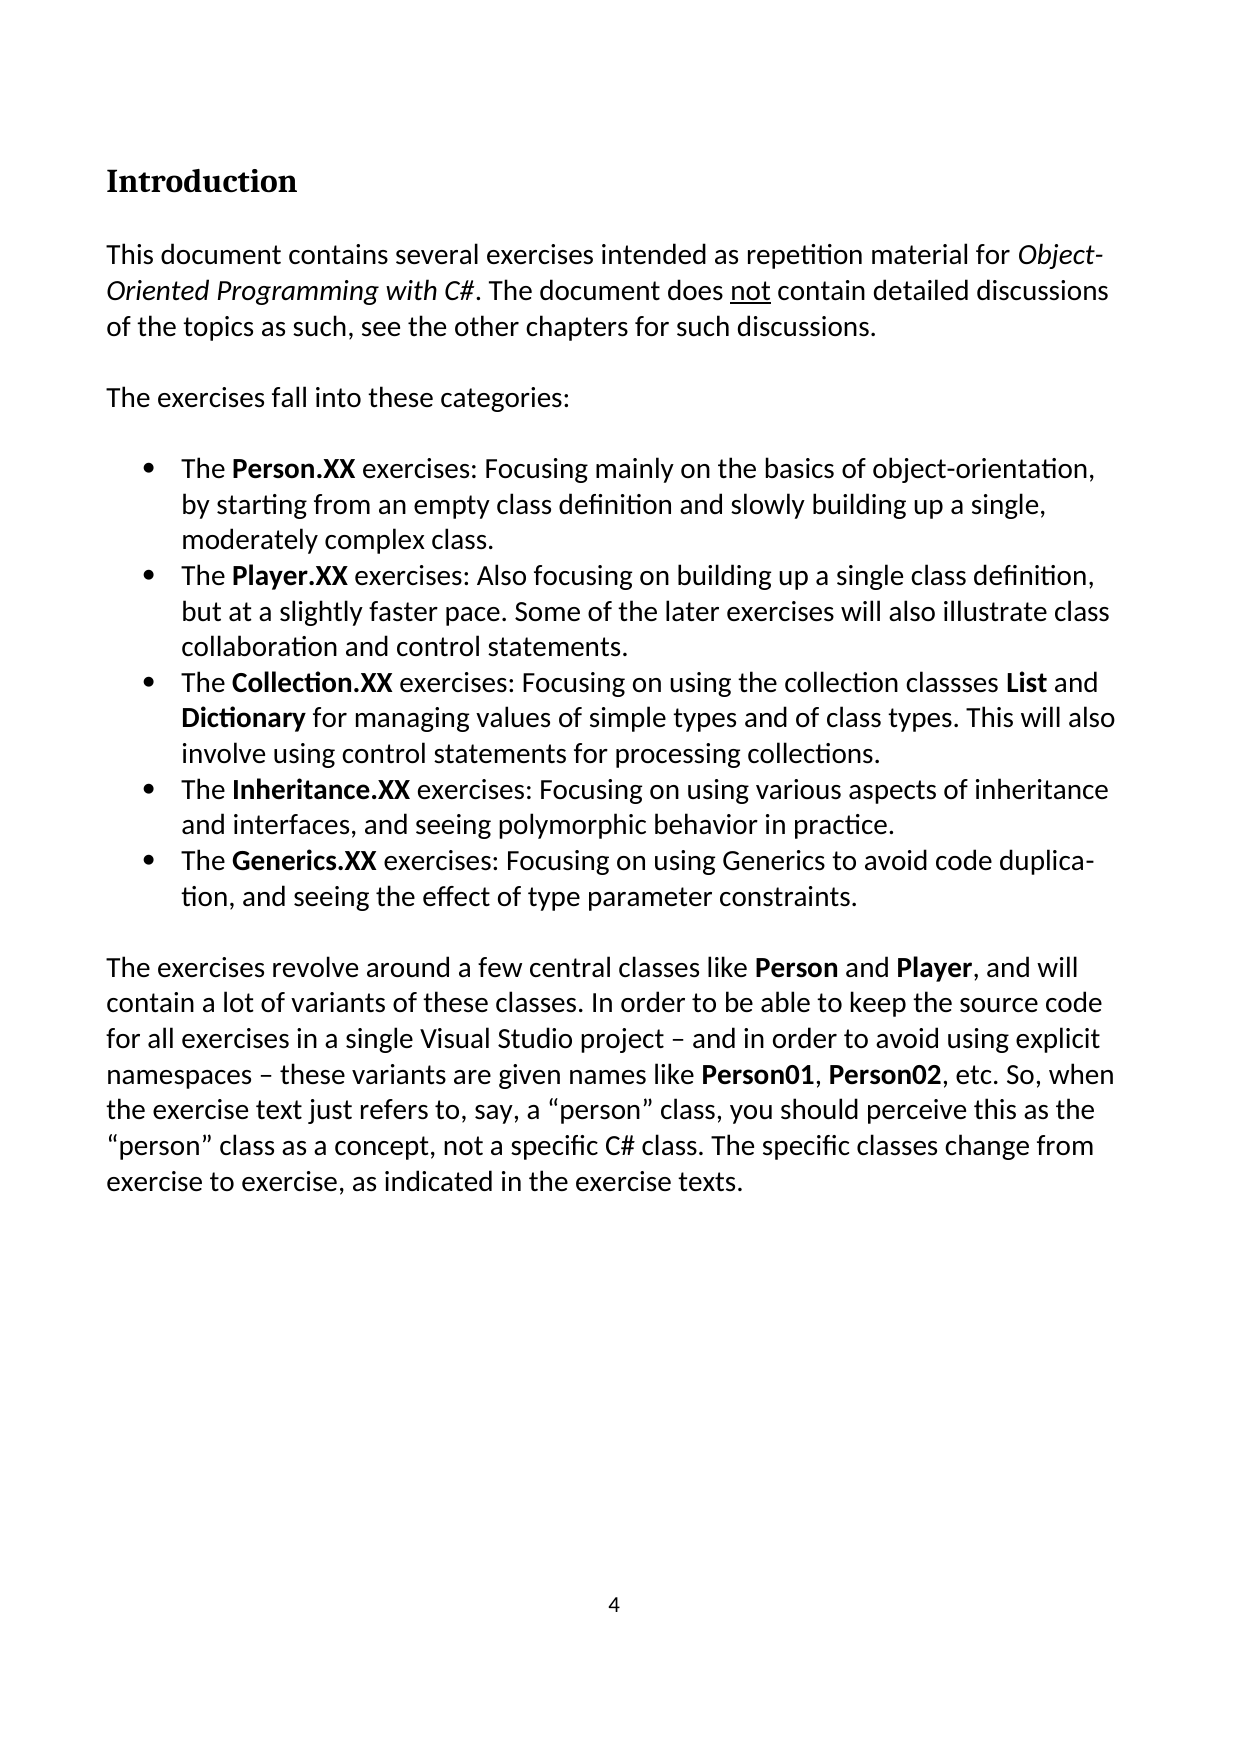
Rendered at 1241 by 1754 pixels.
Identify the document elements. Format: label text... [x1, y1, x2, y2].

list The Person.XX exercises: Focusing mainly on the basics of object-orientation, by starting from an empty class definition and slowly building up a single, moderately complex class. [144, 450, 1121, 557]
text The exercises fall into these categories: [106, 379, 1121, 414]
text This document contains several exercises intended as repetition material for Object-Oriented Programming with C#. The document does not contain detailed discussions of the topics as such, see the other chapters for such discussions. [106, 236, 1121, 343]
subtitle Introduction [106, 162, 1121, 201]
list The Inheritance.XX exercises: Focusing on using various aspects of inheritance and interfaces, and seeing polymorphic behavior in practice. [144, 771, 1121, 842]
list The Generics.XX exercises: Focusing on using Generics to avoid code duplication, and seeing the effect of type parameter constraints. [144, 842, 1121, 913]
list The Player.XX exercises: Also focusing on building up a single class definition, but at a slightly faster pace. Some of the later exercises will also illustrate class collaboration and control statements. [144, 557, 1121, 664]
text The exercises revolve around a few central classes like Person and Player, and will contain a lot of variants of these classes. In order to be able to keep the source code for all exercises in a single Visual Studio project – and in order to avoid using explicit namespaces – these variants are given names like Person01, Person02, etc. So, when the exercise text just refers to, say, a “person” class, you should perceive this as the “person” class as a concept, not a specific C# class. The specific classes change from exercise to exercise, as indicated in the exercise texts. [106, 949, 1121, 1198]
list The Collection.XX exercises: Focusing on using the collection classses List and Dictionary for managing values of simple types and of class types. This will also involve using control statements for processing collections. [144, 664, 1121, 771]
